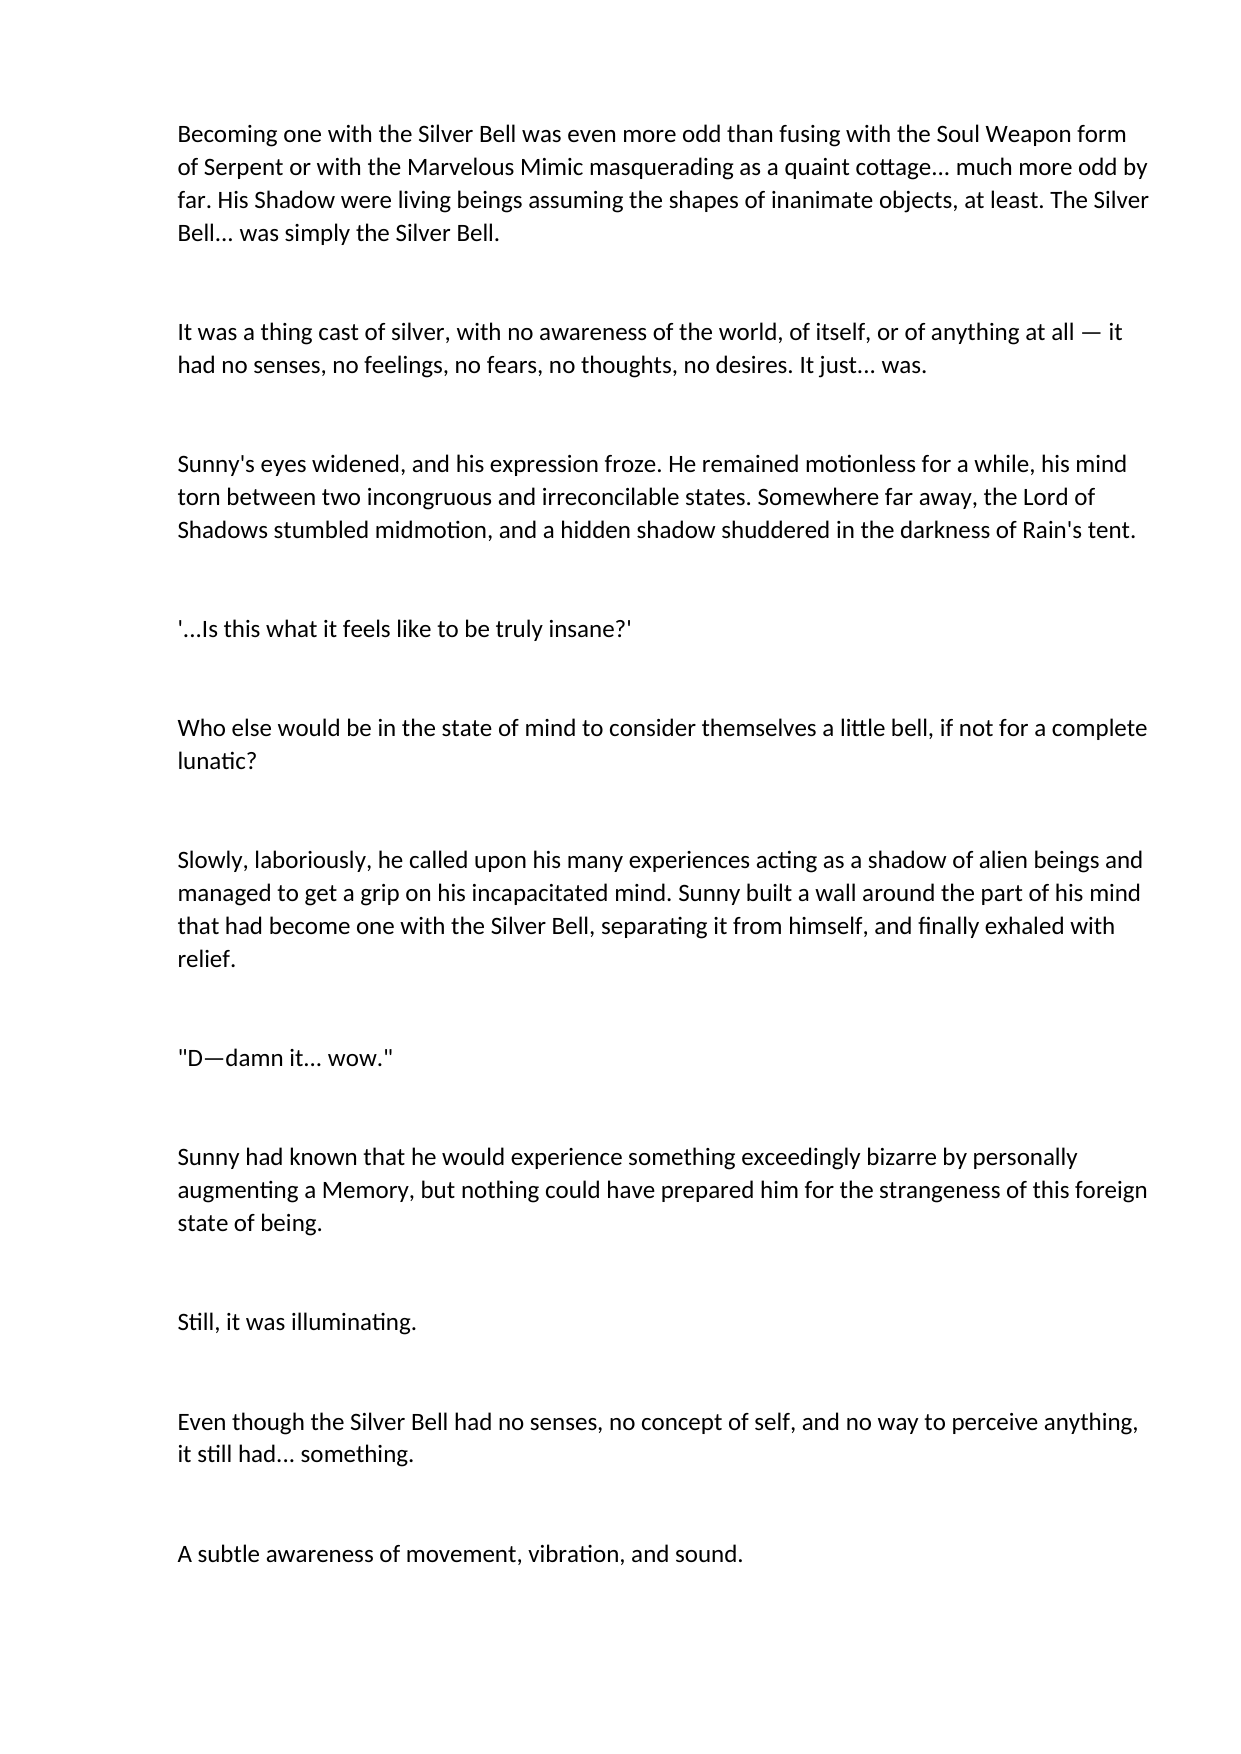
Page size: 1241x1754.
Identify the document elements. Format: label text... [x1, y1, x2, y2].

text '...Is this what it feels like to be truly insane?' [177, 613, 1152, 644]
text Slowly, laboriously, he called upon his many experiences acting as a shadow of alien beings and managed to get a grip on his incapacitated mind. Sunny built a wall around the part of his mind that had become one with the Silver Bell, separating it from himself, and finally exhaled with relief. [177, 844, 1152, 974]
text Who else would be in the state of mind to consider themselves a little bell, if not for a complete lunatic? [177, 712, 1152, 776]
text Sunny's eyes widened, and his expression froze. He remained motionless for a while, his mind torn between two incongruous and irreconcilable states. Somewhere far away, the Lord of Shadows stumbled midmotion, and a hidden shadow shuddered in the darkness of Rain's tent. [177, 448, 1152, 544]
text Even though the Silver Bell had no senses, no concept of self, and no way to perceive anything, it still had... something. [177, 1406, 1152, 1469]
text It was a thing cast of silver, with no awareness of the world, of itself, or of anything at all — it had no senses, no feelings, no fears, no thoughts, no desires. It just... was. [177, 316, 1152, 379]
text A subtle awareness of movement, vibration, and sound. [177, 1538, 1152, 1568]
text Becoming one with the Silver Bell was even more odd than fusing with the Soul Weapon form of Serpent or with the Marvelous Mimic masquerading as a quaint cottage... much more odd by far. His Shadow were living beings assuming the shapes of inanimate objects, at least. The Silver Bell... was simply the Silver Bell. [177, 118, 1152, 247]
text "D—damn it... wow." [177, 1042, 1152, 1073]
text Still, it was illuminating. [177, 1306, 1152, 1337]
text Sunny had known that he would experience something exceedingly bizarre by personally augmenting a Memory, but nothing could have prepared him for the strangeness of this foreign state of being. [177, 1141, 1152, 1238]
